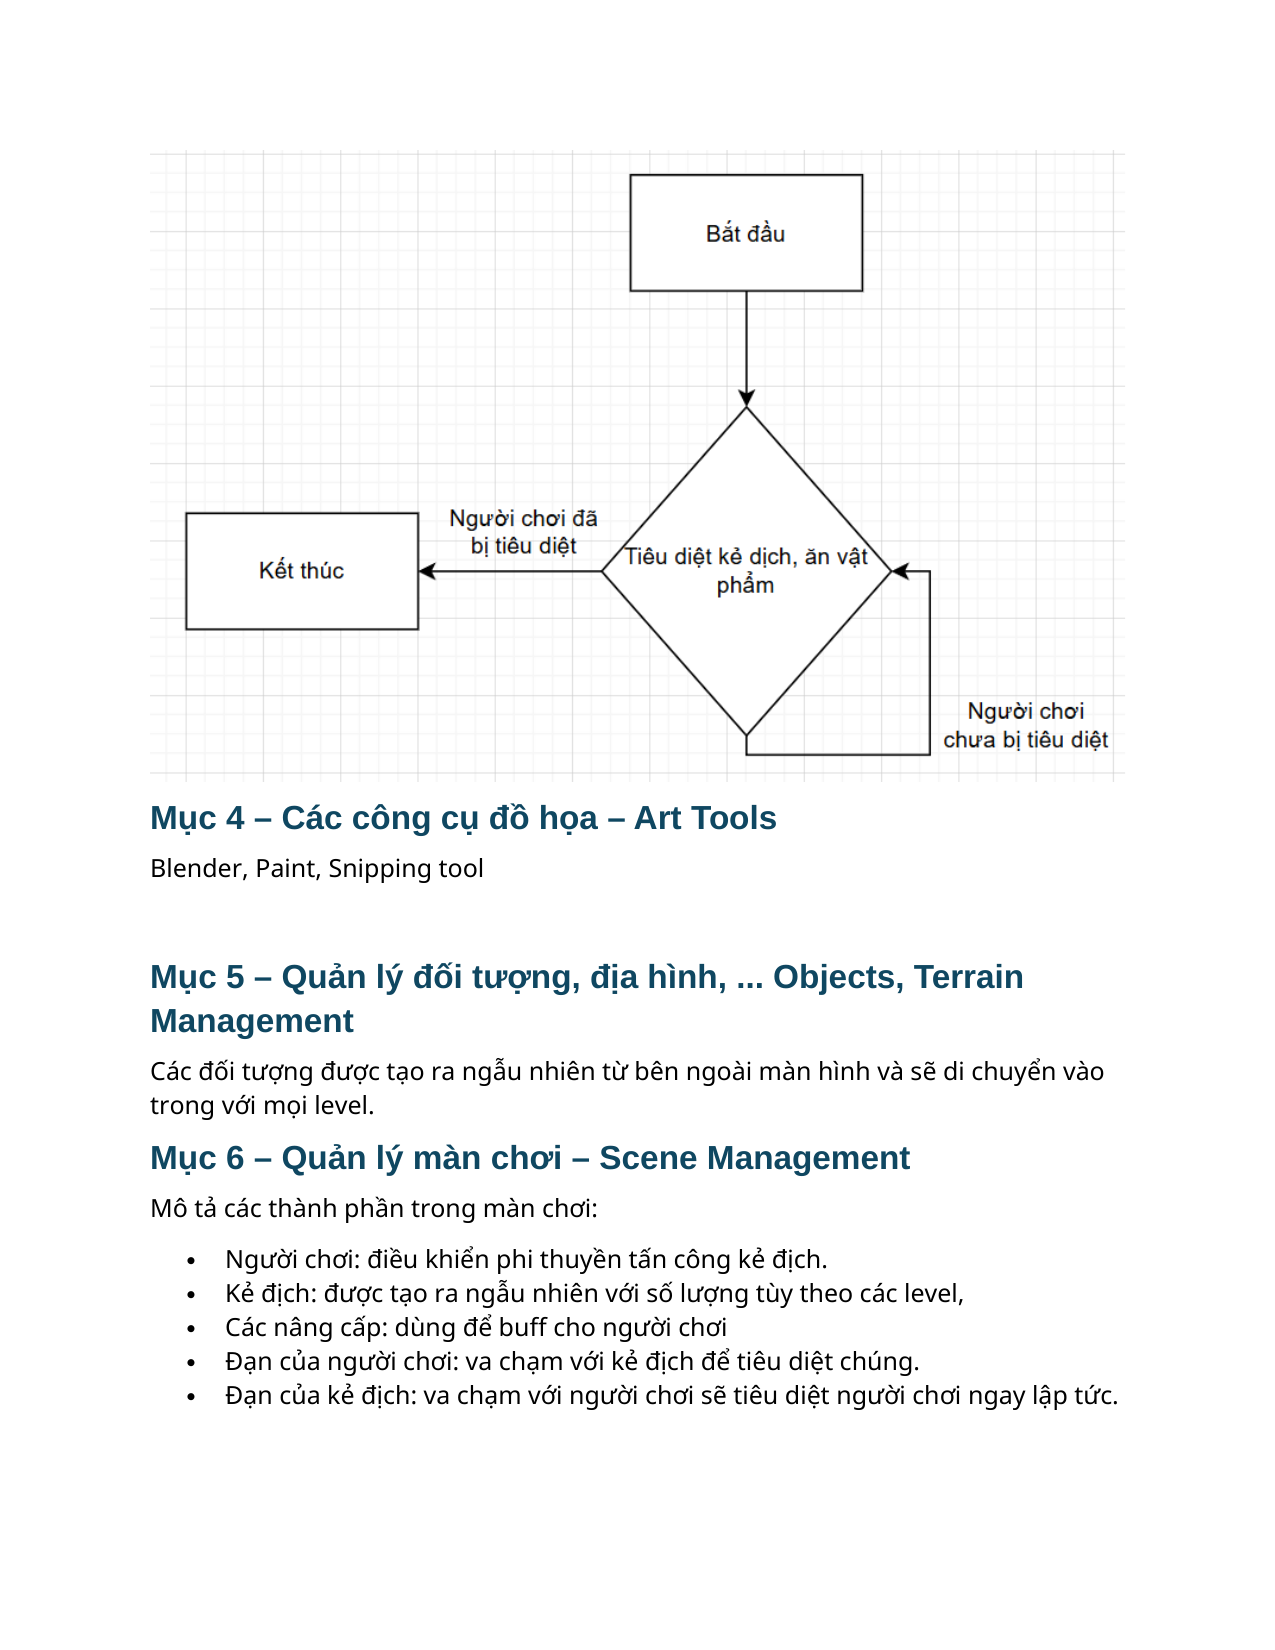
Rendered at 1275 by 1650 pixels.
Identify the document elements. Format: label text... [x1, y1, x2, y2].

list Các nâng cấp: dùng để buff cho người chơi [187, 1310, 1125, 1344]
subtitle Mục 4 – Các công cụ đồ họa – Art Tools [150, 798, 1125, 836]
list Đạn của người chơi: va chạm với kẻ địch để tiêu diệt chúng. [187, 1344, 1125, 1378]
list Kẻ địch: được tạo ra ngẫu nhiên với số lượng tùy theo các level, [187, 1276, 1125, 1310]
subtitle Mục 5 – Quản lý đối tượng, địa hình, ... Objects, Terrain Management [150, 957, 1125, 1039]
list Người chơi: điều khiển phi thuyền tấn công kẻ địch. [187, 1242, 1125, 1276]
subtitle Mục 6 – Quản lý màn chơi – Scene Management [150, 1138, 1125, 1177]
text Blender, Paint, Snipping tool [150, 850, 1125, 884]
text Các đối tượng được tạo ra ngẫu nhiên từ bên ngoài màn hình và sẽ di chuyển vào trong với mọi level. [150, 1054, 1125, 1122]
picture [150, 150, 1125, 782]
list Đạn của kẻ địch: va chạm với người chơi sẽ tiêu diệt người chơi ngay lập tức. [187, 1378, 1125, 1412]
text Mô tả các thành phần trong màn chơi: [150, 1191, 1125, 1225]
